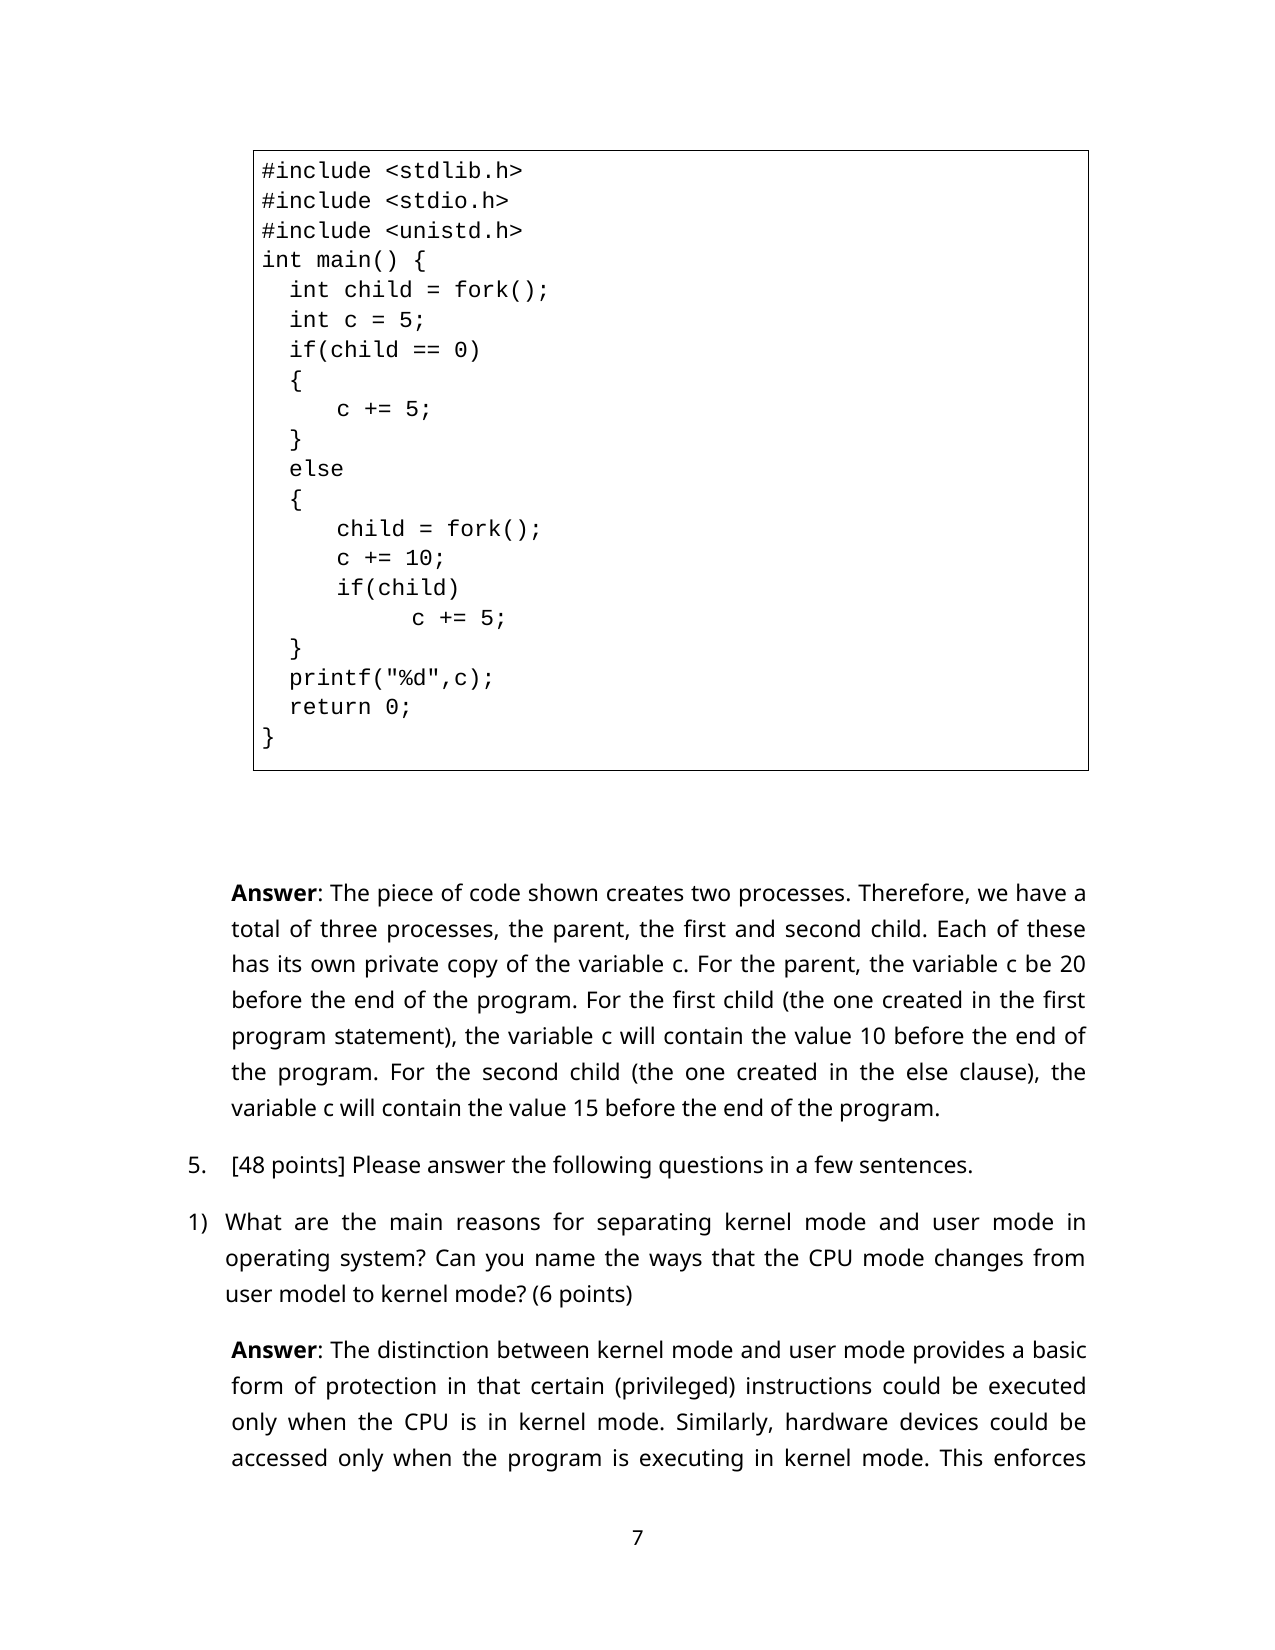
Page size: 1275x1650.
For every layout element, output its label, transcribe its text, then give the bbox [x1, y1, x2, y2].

list What are the main reasons for separating kernel mode and user mode in operating system? Can you name the ways that the CPU mode changes from user model to kernel mode? (6 points) [187, 1206, 1087, 1309]
list [48 points] Please answer the following questions in a few sentences. [187, 1149, 1087, 1180]
text Answer: The piece of code shown creates two processes. Therefore, we have a total of three processes, the parent, the first and second child. Each of these has its own private copy of the variable c. For the parent, the variable c be 20 before the end of the program. For the first child (the one created in the first program statement), the variable c will contain the value 10 before the end of the program. For the second child (the one created in the else clause), the variable c will contain the value 15 before the end of the program. [231, 877, 1087, 1123]
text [231, 1334, 1087, 1473]
table_header #include <stdlib.h> #include <stdio.h> #include <unistd.h> int main() { int child = fork(); int c = 5; if(child == 0) { c += 5; } else { child = fork(); c += 10; if(child) c += 5; } printf("%d",c); return 0; } [254, 151, 1088, 770]
